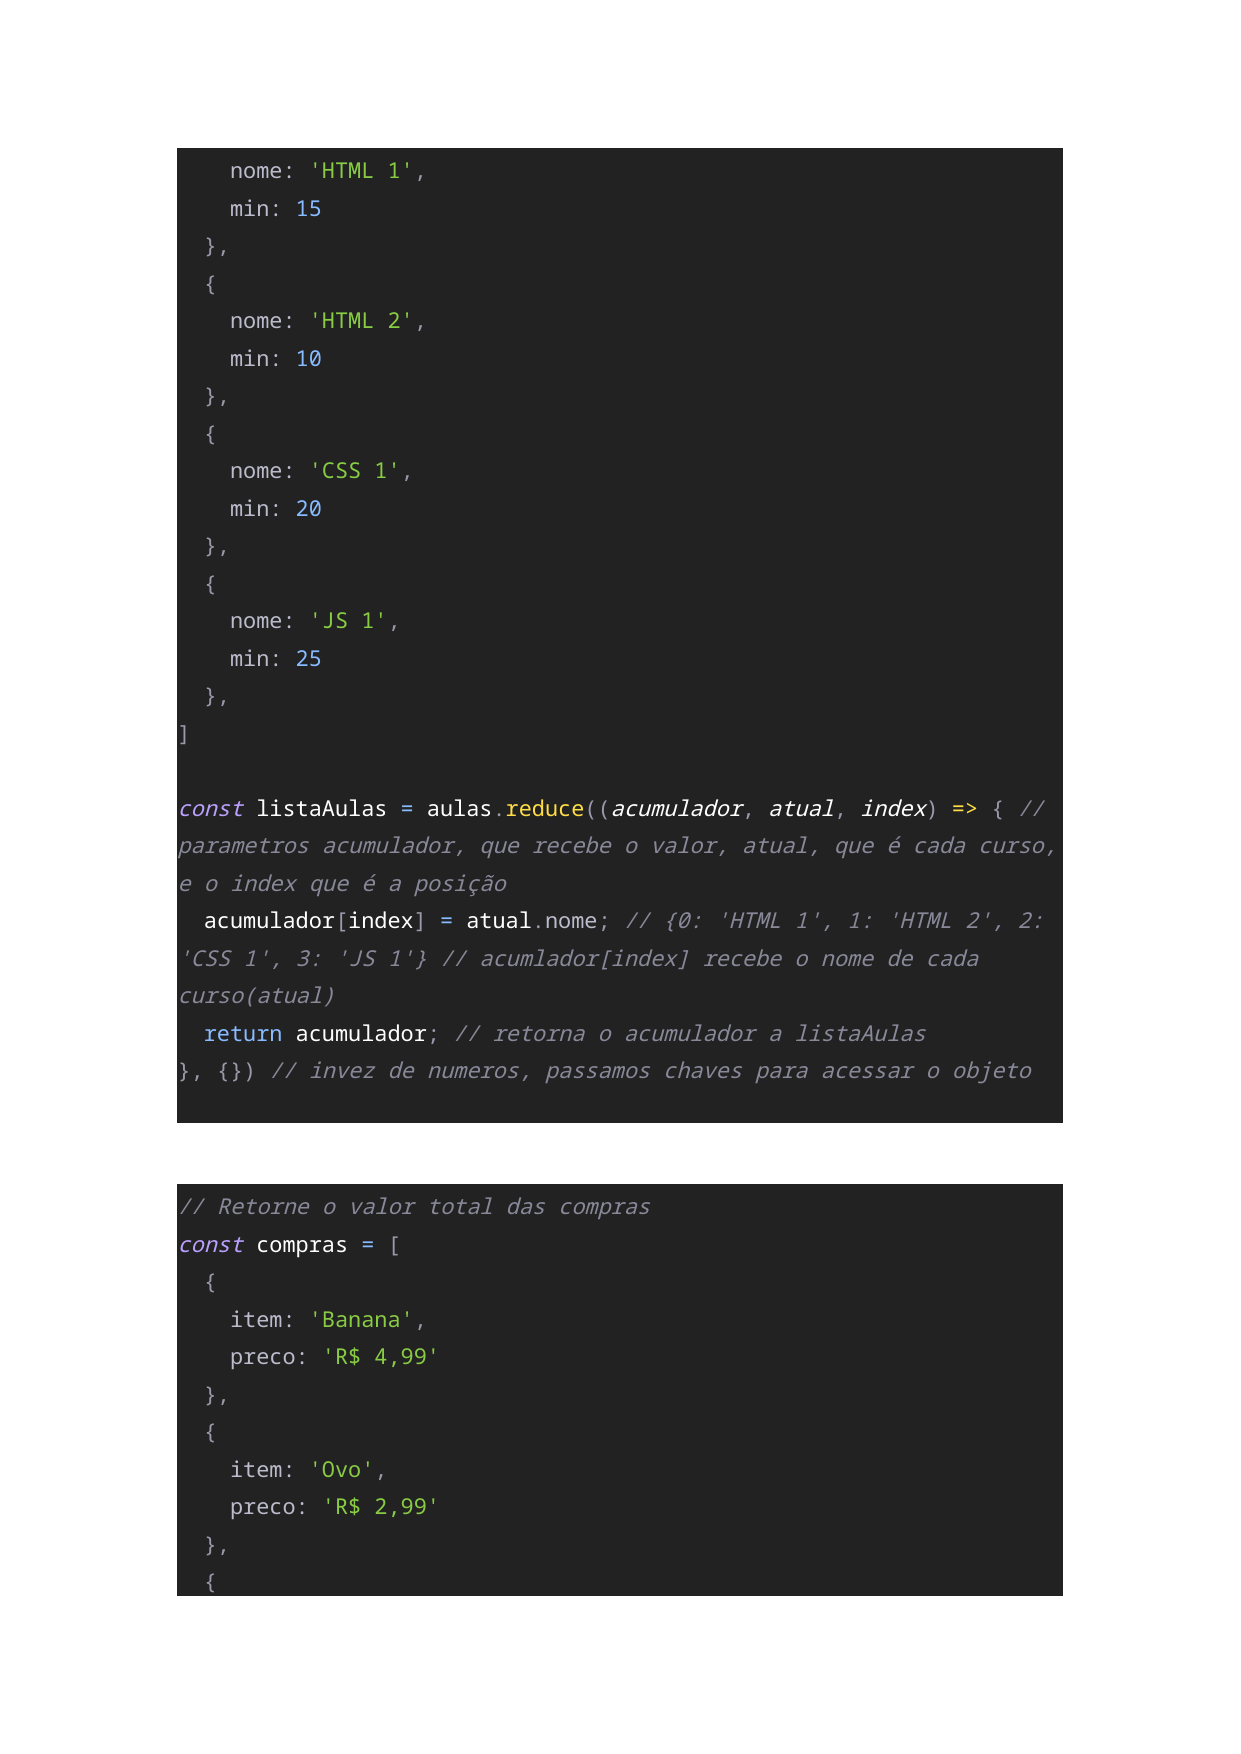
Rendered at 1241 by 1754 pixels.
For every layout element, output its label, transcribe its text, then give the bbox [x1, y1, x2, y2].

text }, {}) // invez de numeros, passamos chaves para acessar o objeto [177, 1048, 1063, 1085]
text const compras = [ [177, 1221, 1063, 1259]
text nome: 'CSS 1', [177, 448, 1063, 485]
text item: 'Banana', [177, 1296, 1063, 1334]
text min: 10 [177, 335, 1063, 373]
text }, [177, 1371, 1063, 1409]
text const listaAulas = aulas.reduce((acumulador, atual, index) => { // parametros acumulador, que recebe o valor, atual, que é cada curso, e o index que é a posição [177, 785, 1063, 898]
text }, [177, 223, 1063, 260]
text }, [177, 523, 1063, 560]
text }, [177, 673, 1063, 710]
text { [177, 410, 1063, 448]
text item: 'Ovo', [177, 1446, 1063, 1484]
text acumulador[index] = atual.nome; // {0: 'HTML 1', 1: 'HTML 2', 2: 'CSS 1', 3: 'JS 1'} // acumlador[index] recebe o nome de cada curso(atual) [177, 898, 1063, 1010]
text min: 25 [177, 635, 1063, 673]
text ] [177, 710, 1063, 748]
text // Retorne o valor total das compras [177, 1184, 1063, 1221]
text return acumulador; // retorna o acumulador a listaAulas [177, 1010, 1063, 1048]
text nome: 'JS 1', [177, 598, 1063, 635]
text min: 15 [177, 185, 1063, 223]
text { [177, 1559, 1063, 1596]
text { [177, 260, 1063, 298]
text }, [177, 373, 1063, 410]
text { [177, 1259, 1063, 1296]
text nome: 'HTML 2', [177, 298, 1063, 335]
text { [177, 560, 1063, 598]
text preco: 'R$ 4,99' [177, 1334, 1063, 1371]
text }, [177, 1521, 1063, 1559]
text nome: 'HTML 1', [177, 148, 1063, 185]
text preco: 'R$ 2,99' [177, 1484, 1063, 1521]
text min: 20 [177, 485, 1063, 523]
text { [177, 1409, 1063, 1446]
